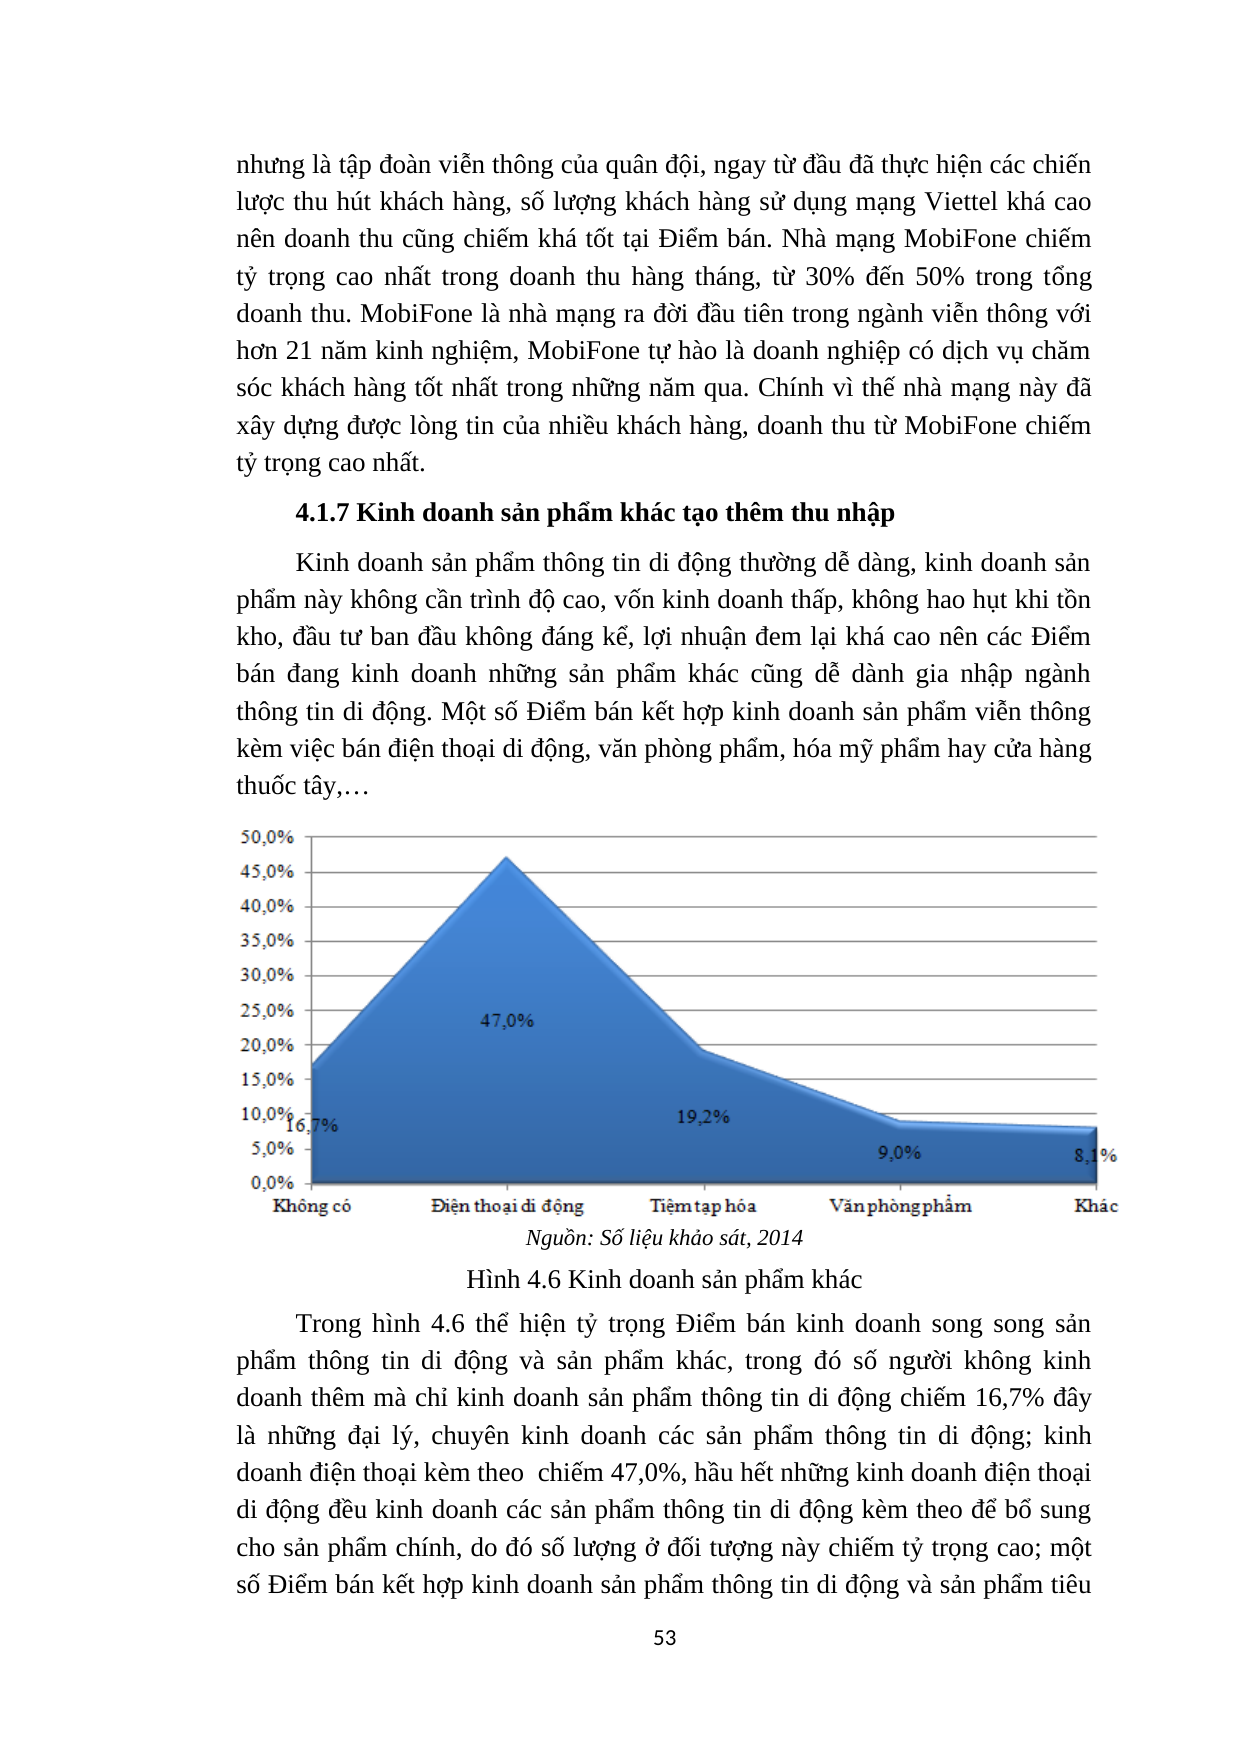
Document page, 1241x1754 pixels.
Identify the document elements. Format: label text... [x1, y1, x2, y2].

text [236, 1307, 1092, 1599]
picture [236, 819, 1128, 1225]
subtitle 4.1.7 Kinh doanh sản phẩm khác tạo thêm thu nhập [236, 496, 1092, 527]
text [236, 148, 1092, 477]
text Kinh doanh sản phẩm thông tin di động thường dễ dàng, kinh doanh sản phẩm này không cần trình độ cao, vốn kinh doanh thấp, không hao hụt khi tồn kho, đầu tư ban đầu không đáng kể, lợi nhuận đem lại khá cao nên các Điểm bán đang kinh doanh những sản phẩm khác cũng dễ dành gia nhập ngành thông tin di động. Một số Điểm bán kết hợp kinh doanh sản phẩm viễn thông kèm việc bán điện thoại di động, văn phòng phẩm, hóa mỹ phẩm hay cửa hàng thuốc tây,… [236, 546, 1092, 801]
text Nguồn: Số liệu khảo sát, 2014 [236, 1225, 1092, 1251]
text Hình 4.6 Kinh doanh sản phẩm khác [236, 1263, 1092, 1294]
